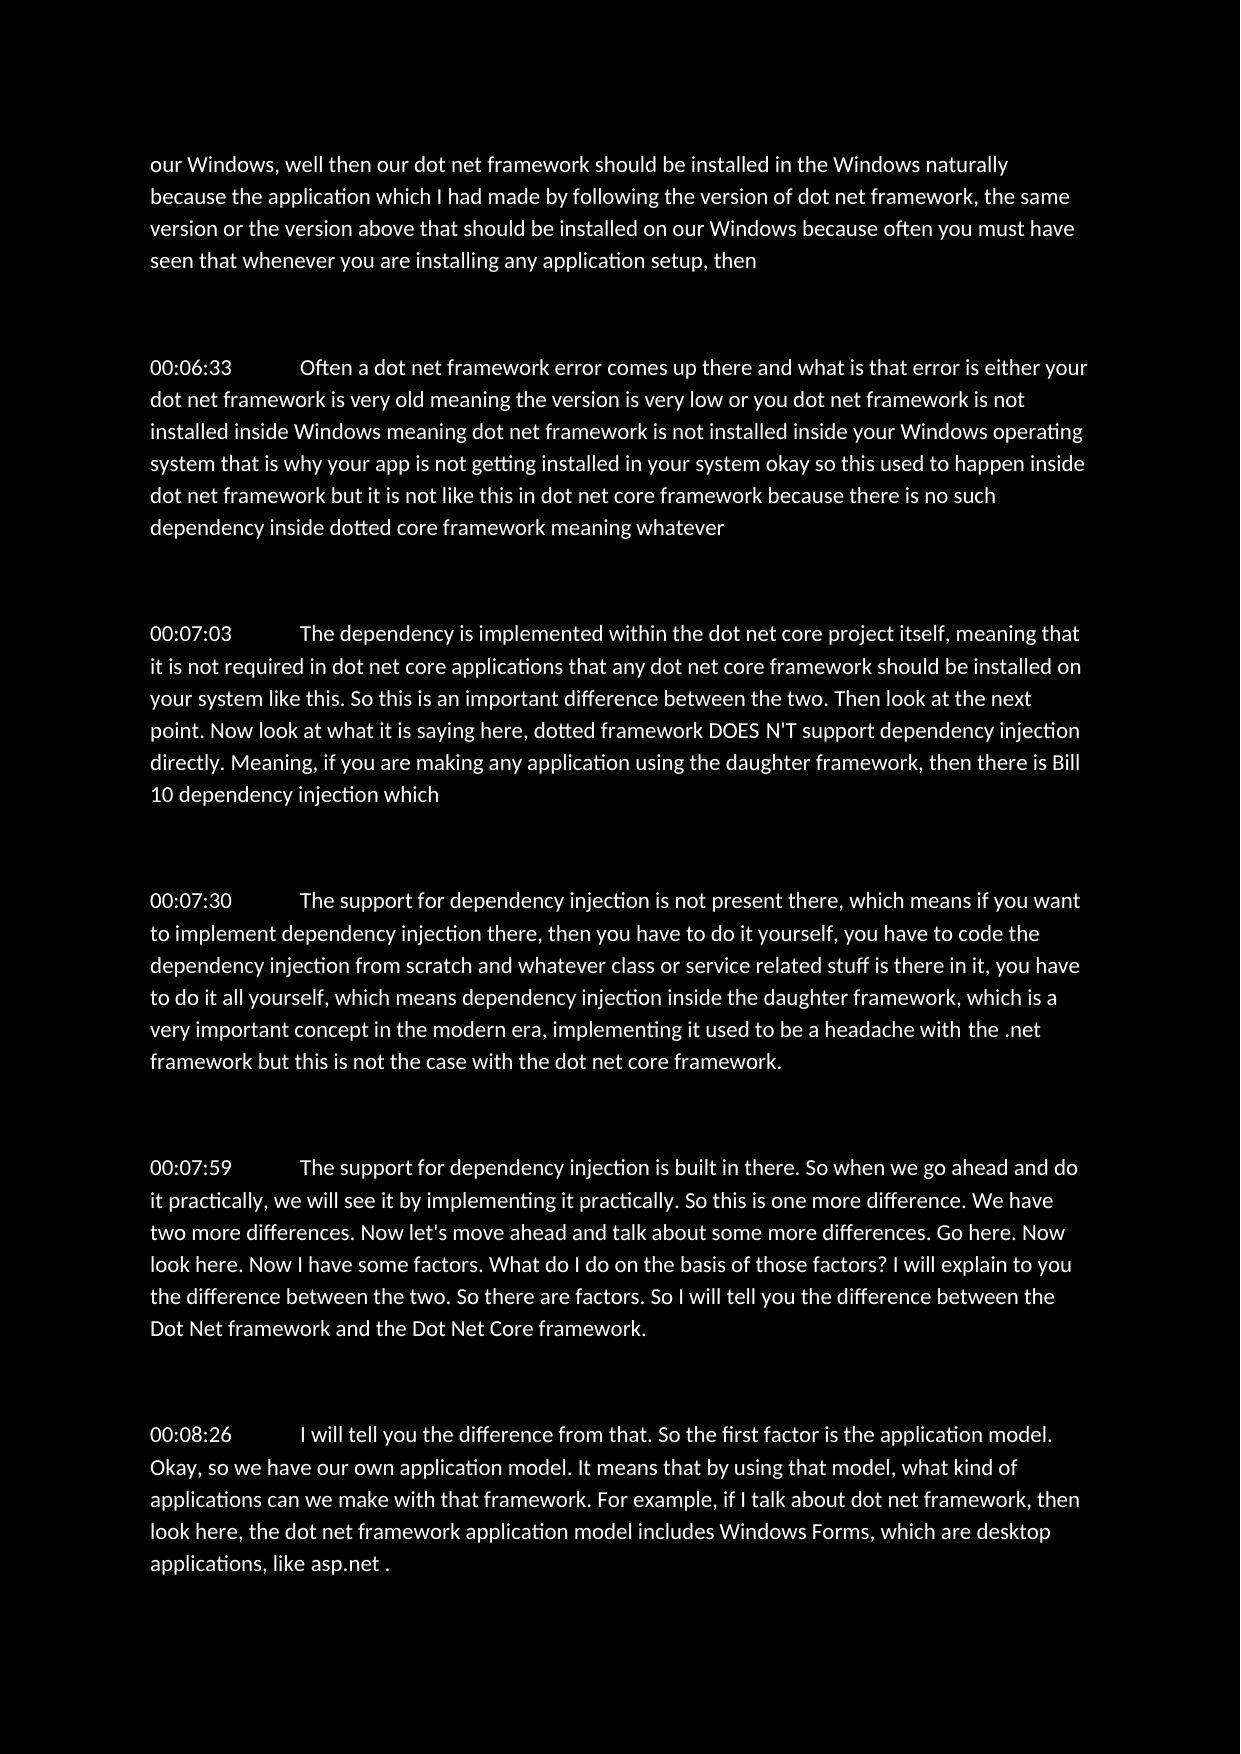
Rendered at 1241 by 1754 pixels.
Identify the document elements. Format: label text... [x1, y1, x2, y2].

text 00:08:26 I will tell you the difference from that. So the first factor is the application model. Okay, so we have our own application model. It means that by using that model, what kind of applications can we make with that framework. For example, if I talk about dot net framework, then look here, the dot net framework application model includes Windows Forms, which are desktop applications, like asp.net . [150, 1421, 1090, 1577]
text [150, 150, 1090, 274]
text 00:07:59 The support for dependency injection is built in there. So when we go ahead and do it practically, we will see it by implementing it practically. So this is one more difference. We have two more differences. Now let's move ahead and talk about some more differences. Go here. Now look here. Now I have some factors. What do I do on the basis of those factors? I will explain to you the difference between the two. So there are factors. So I will tell you the difference between the Dot Net framework and the Dot Net Core framework. [150, 1153, 1090, 1342]
text 00:07:03 The dependency is implemented within the dot net core project itself, meaning that it is not required in dot net core applications that any dot net core framework should be installed on your system like this. So this is an important difference between the two. Then look at the next point. Now look at what it is saying here, dotted framework DOES N'T support dependency injection directly. Meaning, if you are making any application using the daughter framework, then there is Bill 10 dependency injection which [150, 619, 1090, 808]
text 00:06:33 Often a dot net framework error comes up there and what is that error is either your dot net framework is very old meaning the version is very low or you dot net framework is not installed inside Windows meaning dot net framework is not installed inside your Windows operating system that is why your app is not getting installed in your system okay so this used to happen inside dot net framework but it is not like this in dot net core framework because there is no such dependency inside dotted core framework meaning whatever [150, 353, 1090, 542]
text 00:07:30 The support for dependency injection is not present there, which means if you want to implement dependency injection there, then you have to do it yourself, you have to code the dependency injection from scratch and whatever class or service related stuff is there in it, you have to do it all yourself, which means dependency injection inside the daughter framework, which is a very important concept in the modern era, implementing it used to be a headache with the .net framework but this is not the case with the dot net core framework. [150, 887, 1090, 1076]
